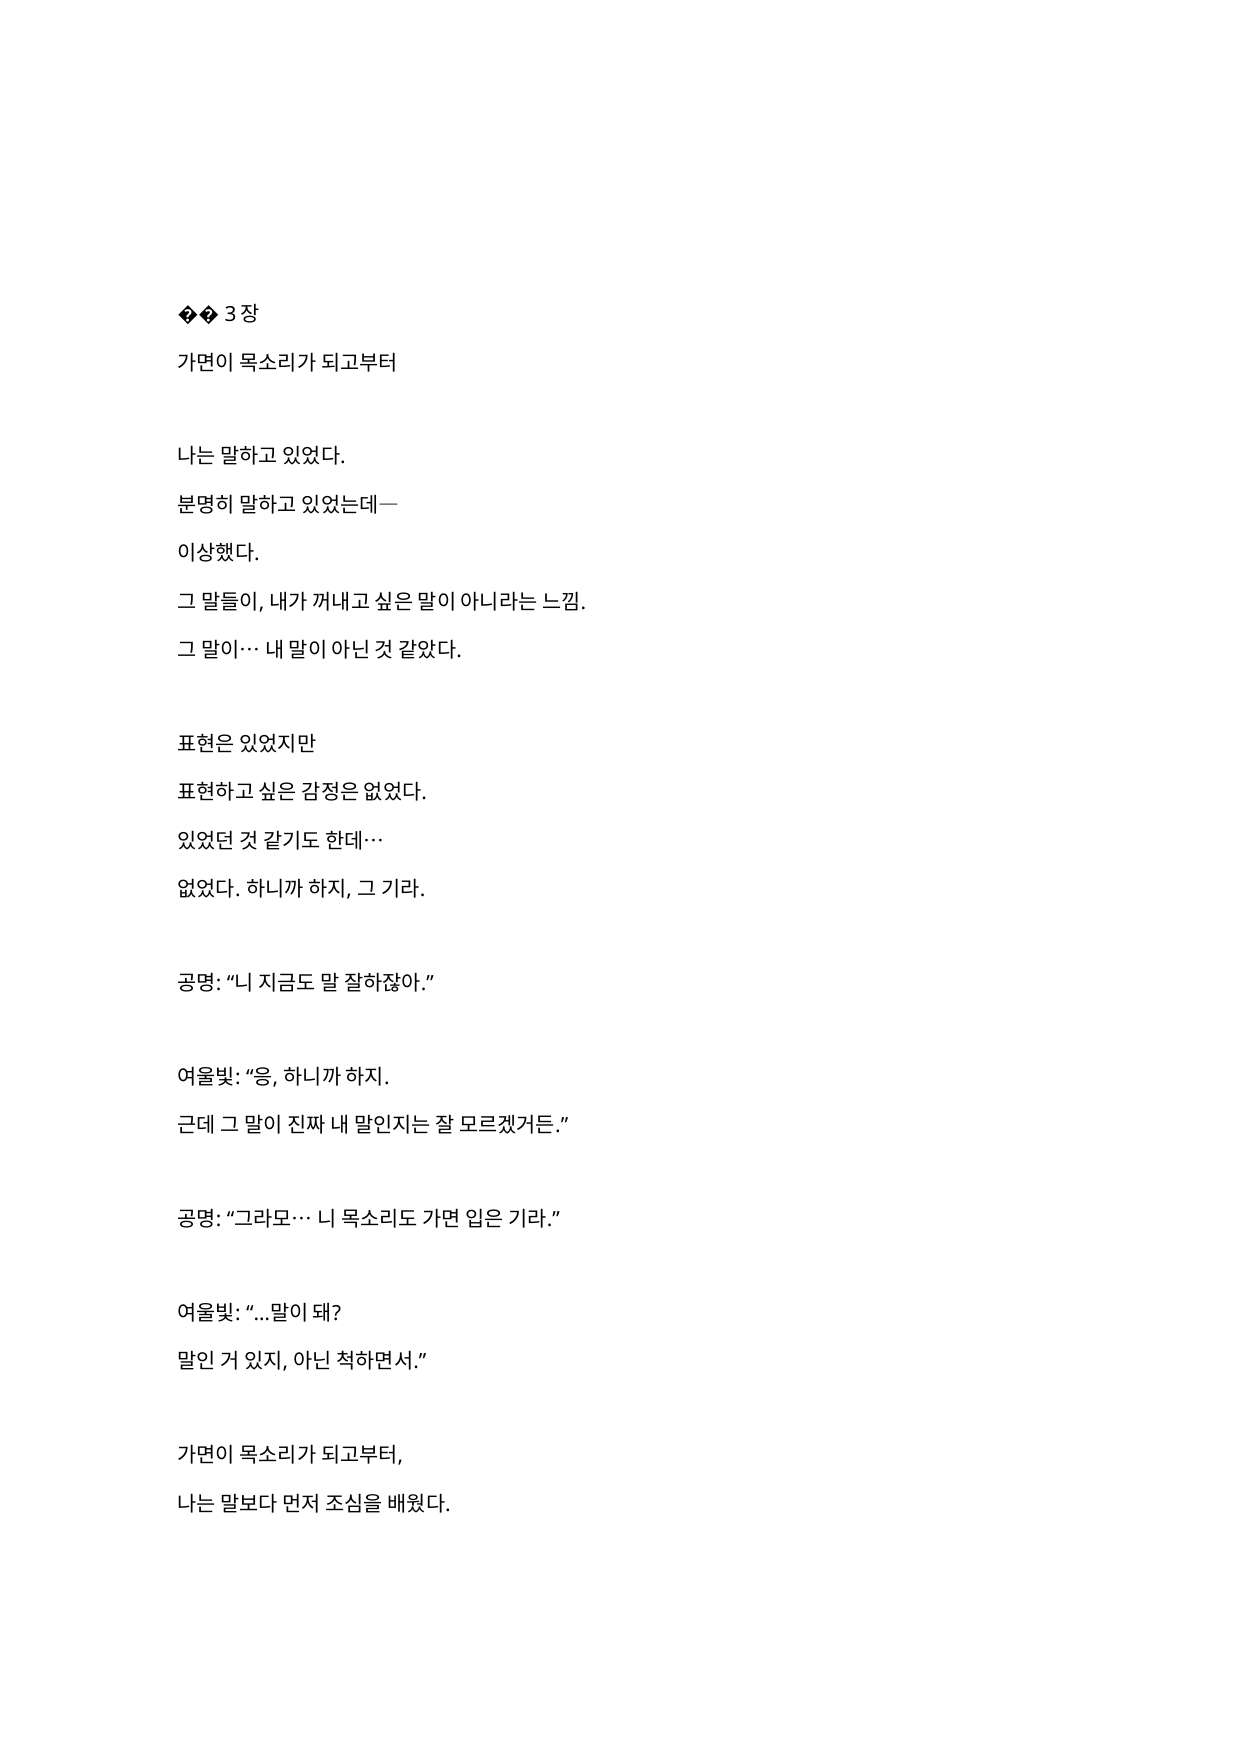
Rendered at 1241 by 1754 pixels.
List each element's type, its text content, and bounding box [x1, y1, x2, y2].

text 표현하고 싶은 감정은 없었다. [177, 776, 1063, 806]
text 표현은 있었지만 [177, 727, 1063, 757]
text 그 말이… 내 말이 아닌 것 같았다. [177, 633, 1063, 664]
text 없었다. 하니까 하지, 그 기라. [177, 872, 1063, 903]
text 말인 거 있지, 아닌 척하면서.” [177, 1344, 1063, 1375]
text 그 말들이, 내가 꺼내고 싶은 말이 아니라는 느낌. [177, 585, 1063, 615]
text 공명: “그라모… 니 목소리도 가면 입은 기라.” [177, 1202, 1063, 1233]
text 나는 말보다 먼저 조심을 배웠다. [177, 1487, 1063, 1517]
text 근데 그 말이 진짜 내 말인지는 잘 모르겠거든.” [177, 1108, 1063, 1139]
text 나는 말하고 있었다. [177, 440, 1063, 470]
text 여울빛: “…말이 돼? [177, 1296, 1063, 1326]
text �� 3장 [177, 297, 1063, 328]
text 가면이 목소리가 되고부터, [177, 1438, 1063, 1469]
text 가면이 목소리가 되고부터 [177, 346, 1063, 376]
text 분명히 말하고 있었는데— [177, 488, 1063, 518]
text 있었던 것 같기도 한데… [177, 824, 1063, 854]
text 공명: “니 지금도 말 잘하잖아.” [177, 966, 1063, 996]
text 여울빛: “응, 하니까 하지. [177, 1060, 1063, 1090]
text 이상했다. [177, 536, 1063, 567]
